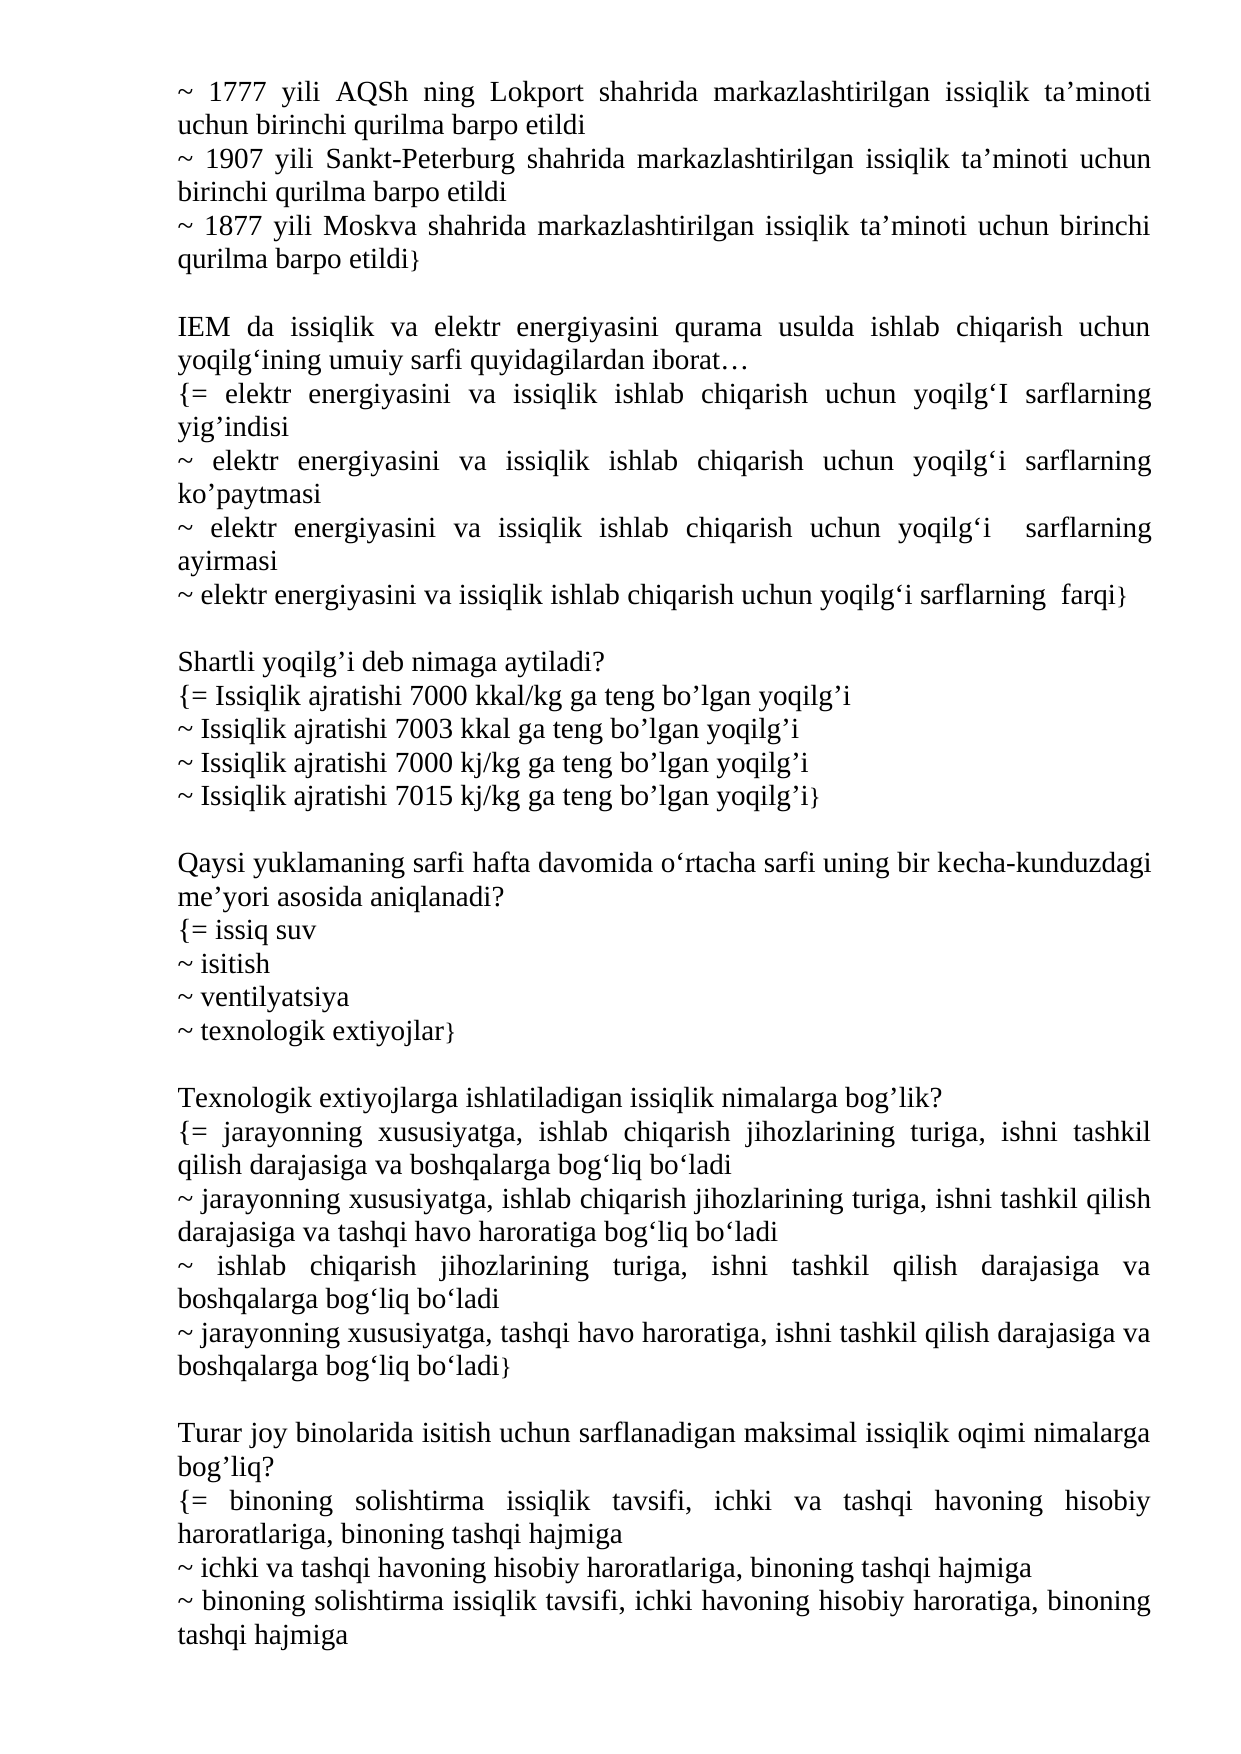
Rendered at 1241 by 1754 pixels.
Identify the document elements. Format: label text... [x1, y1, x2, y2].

text ~ jarayonning xususiyatga, tashqi havo haroratiga, ishni tashkil qilish darajasiga va boshqalarga bog‘liq bo‘ladi} [177, 1315, 1152, 1382]
text ~ Issiqlik ajratishi 7003 kkal ga teng bo’lgan yoqilg’i [177, 711, 1152, 745]
text ~ 1777 yili AQSh ning Lokport shahrida markazlashtirilgan issiqlik ta’minoti uchun birinchi qurilma barpo etildi [177, 74, 1152, 141]
text Qaysi yuklamaning sarfi hafta davomida o‘rtacha sarfi uning bir kеcha-kunduzdagi mе’yori asosida aniqlanadi? [177, 845, 1152, 912]
text {= jarayonning xususiyatga, ishlab chiqarish jihozlarining turiga, ishni tashkil qilish darajasiga va boshqalarga bog‘liq bo‘ladi [177, 1114, 1152, 1181]
text ~ jarayonning xususiyatga, ishlab chiqarish jihozlarining turiga, ishni tashkil qilish darajasiga va tashqi havo haroratiga bog‘liq bo‘ladi [177, 1181, 1152, 1248]
text ~ Issiqlik ajratishi 7000 kj/kg ga teng bo’lgan yoqilg’i [177, 745, 1152, 778]
text Turar joy binolarida isitish uchun sarflanadigan maksimal issiqlik oqimi nimalarga bog’liq? [177, 1416, 1152, 1483]
text ~ Issiqlik ajratishi 7015 kj/kg ga teng bo’lgan yoqilg’i} [177, 778, 1152, 812]
text {= issiq suv [177, 912, 1152, 946]
text Tеxnologik extiyojlarga ishlatiladigan issiqlik nimalarga bog’lik? [177, 1080, 1152, 1114]
text ~ elеktr enеrgiyasini va issiqlik ishlab chiqarish uchun yoqilg‘i sarflarning farqi} [177, 577, 1152, 611]
text IEM da issiqlik va elеktr enеrgiyasini qurama usulda ishlab chiqarish uchun yoqilg‘ining umuiy sarfi quyidagilardan iborat… [177, 309, 1152, 376]
text ~ ventilyatsiya [177, 979, 1152, 1013]
text ~ 1907 yili Sankt-Peterburg shahrida markazlashtirilgan issiqlik ta’minoti uchun birinchi qurilma barpo etildi [177, 141, 1152, 208]
text ~ ichki va tashqi havoning hisobiy haroratlariga, binoning tashqi hajmiga [177, 1550, 1152, 1583]
text ~ texnologik extiyojlar} [177, 1013, 1152, 1047]
text {= Issiqlik ajratishi 7000 kkal/kg ga teng bo’lgan yoqilg’i [177, 678, 1152, 711]
text ~ isitish [177, 946, 1152, 979]
text Shartli yoqilg’i deb nimaga aytiladi? [177, 644, 1152, 678]
text ~ elеktr enеrgiyasini va issiqlik ishlab chiqarish uchun yoqilg‘i sarflarning ko’paytmasi [177, 443, 1152, 510]
text ~ ishlab chiqarish jihozlarining turiga, ishni tashkil qilish darajasiga va boshqalarga bog‘liq bo‘ladi [177, 1248, 1152, 1315]
text {= elеktr enеrgiyasini va issiqlik ishlab chiqarish uchun yoqilg‘I sarflarning yig’indisi [177, 376, 1152, 443]
text {= binoning solishtirma issiqlik tavsifi, ichki va tashqi havoning hisobiy haroratlariga, binoning tashqi hajmiga [177, 1483, 1152, 1550]
text ~ 1877 yili Moskva shahrida markazlashtirilgan issiqlik ta’minoti uchun birinchi qurilma barpo etildi} [177, 208, 1152, 275]
text ~ elеktr enеrgiyasini va issiqlik ishlab chiqarish uchun yoqilg‘i sarflarning ayirmasi [177, 510, 1152, 577]
text ~ binoning solishtirma issiqlik tavsifi, ichki havoning hisobiy haroratiga, binoning tashqi hajmiga [177, 1583, 1152, 1650]
